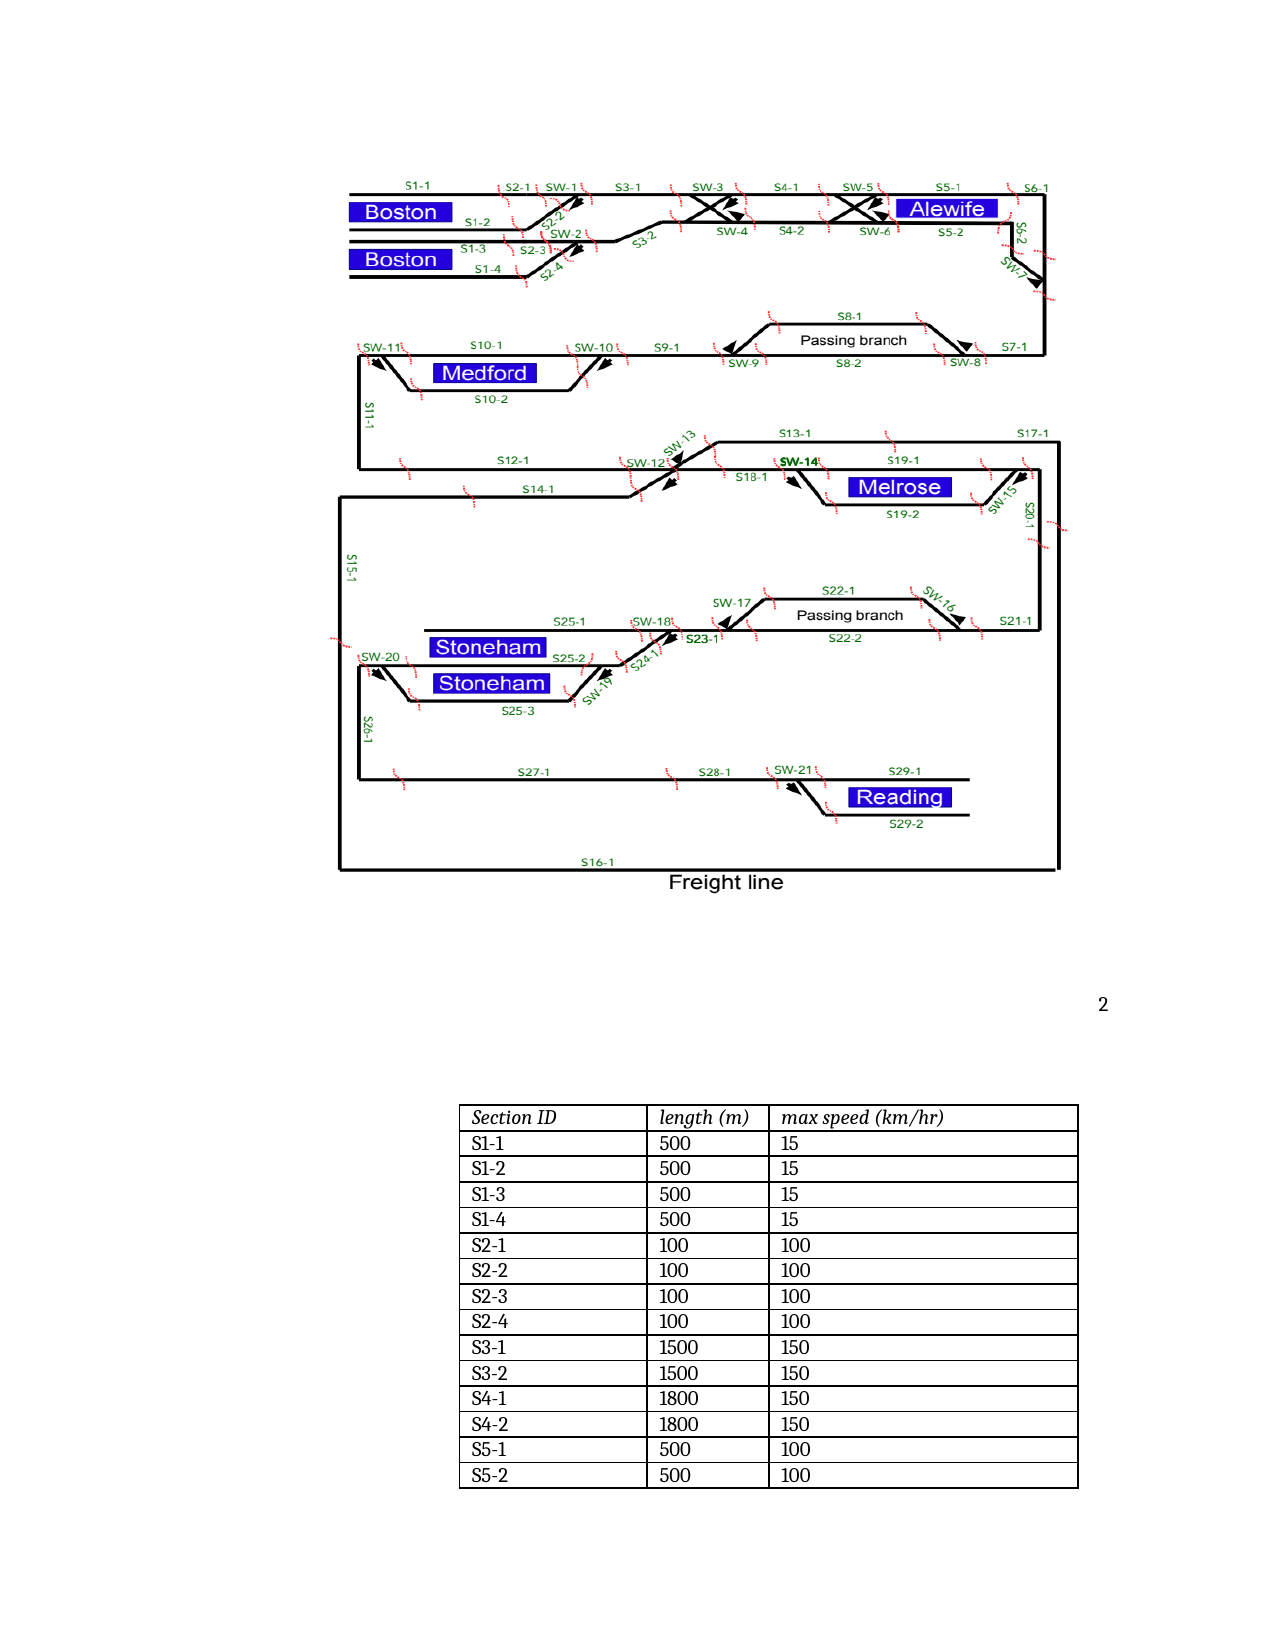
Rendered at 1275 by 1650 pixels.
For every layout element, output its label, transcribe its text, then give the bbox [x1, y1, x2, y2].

table_cell S1-4 [460, 1208, 646, 1232]
table_cell S2-1 [460, 1234, 646, 1257]
table_header length (m) [648, 1106, 768, 1130]
text 2 [303, 150, 1125, 1016]
table_cell 100 [770, 1463, 1077, 1487]
table_cell S4-1 [460, 1387, 646, 1411]
table_cell S2-4 [460, 1310, 646, 1334]
table_cell 150 [770, 1336, 1077, 1359]
table_cell 150 [770, 1387, 1077, 1411]
table_cell 100 [648, 1310, 768, 1334]
table_cell 100 [770, 1310, 1077, 1334]
table_cell 15 [770, 1183, 1077, 1206]
table_cell 100 [770, 1285, 1077, 1308]
table_cell 500 [648, 1438, 768, 1462]
table_cell S1-3 [460, 1183, 646, 1206]
table_cell S3-2 [460, 1361, 646, 1385]
table_cell 500 [648, 1157, 768, 1181]
table_cell S5-2 [460, 1463, 646, 1487]
table_cell 150 [770, 1361, 1077, 1385]
table_cell 500 [648, 1183, 768, 1206]
table_header max speed (km/hr) [770, 1106, 1077, 1130]
table_cell S5-1 [460, 1438, 646, 1462]
table_header Section ID [460, 1106, 646, 1130]
table_cell 500 [648, 1208, 768, 1232]
table_cell 100 [648, 1234, 768, 1257]
table_cell 100 [770, 1259, 1077, 1283]
table_cell 1800 [648, 1387, 768, 1411]
table_cell 1800 [648, 1412, 768, 1436]
table_cell S4-2 [460, 1412, 646, 1436]
table_cell S1-1 [460, 1132, 646, 1155]
table_cell 100 [648, 1285, 768, 1308]
table_cell 1500 [648, 1336, 768, 1359]
table_cell 1500 [648, 1361, 768, 1385]
table_cell 15 [770, 1157, 1077, 1181]
table_cell 500 [648, 1463, 768, 1487]
table_cell S2-2 [460, 1259, 646, 1283]
table_cell 500 [648, 1132, 768, 1155]
table_cell S2-3 [460, 1285, 646, 1308]
table_cell 15 [770, 1208, 1077, 1232]
table_cell S3-1 [460, 1336, 646, 1359]
table_cell 150 [770, 1412, 1077, 1436]
table_cell S1-2 [460, 1157, 646, 1181]
table_cell 100 [648, 1259, 768, 1283]
table_cell 100 [770, 1234, 1077, 1257]
table_cell 100 [770, 1438, 1077, 1462]
table_cell 15 [770, 1132, 1077, 1155]
